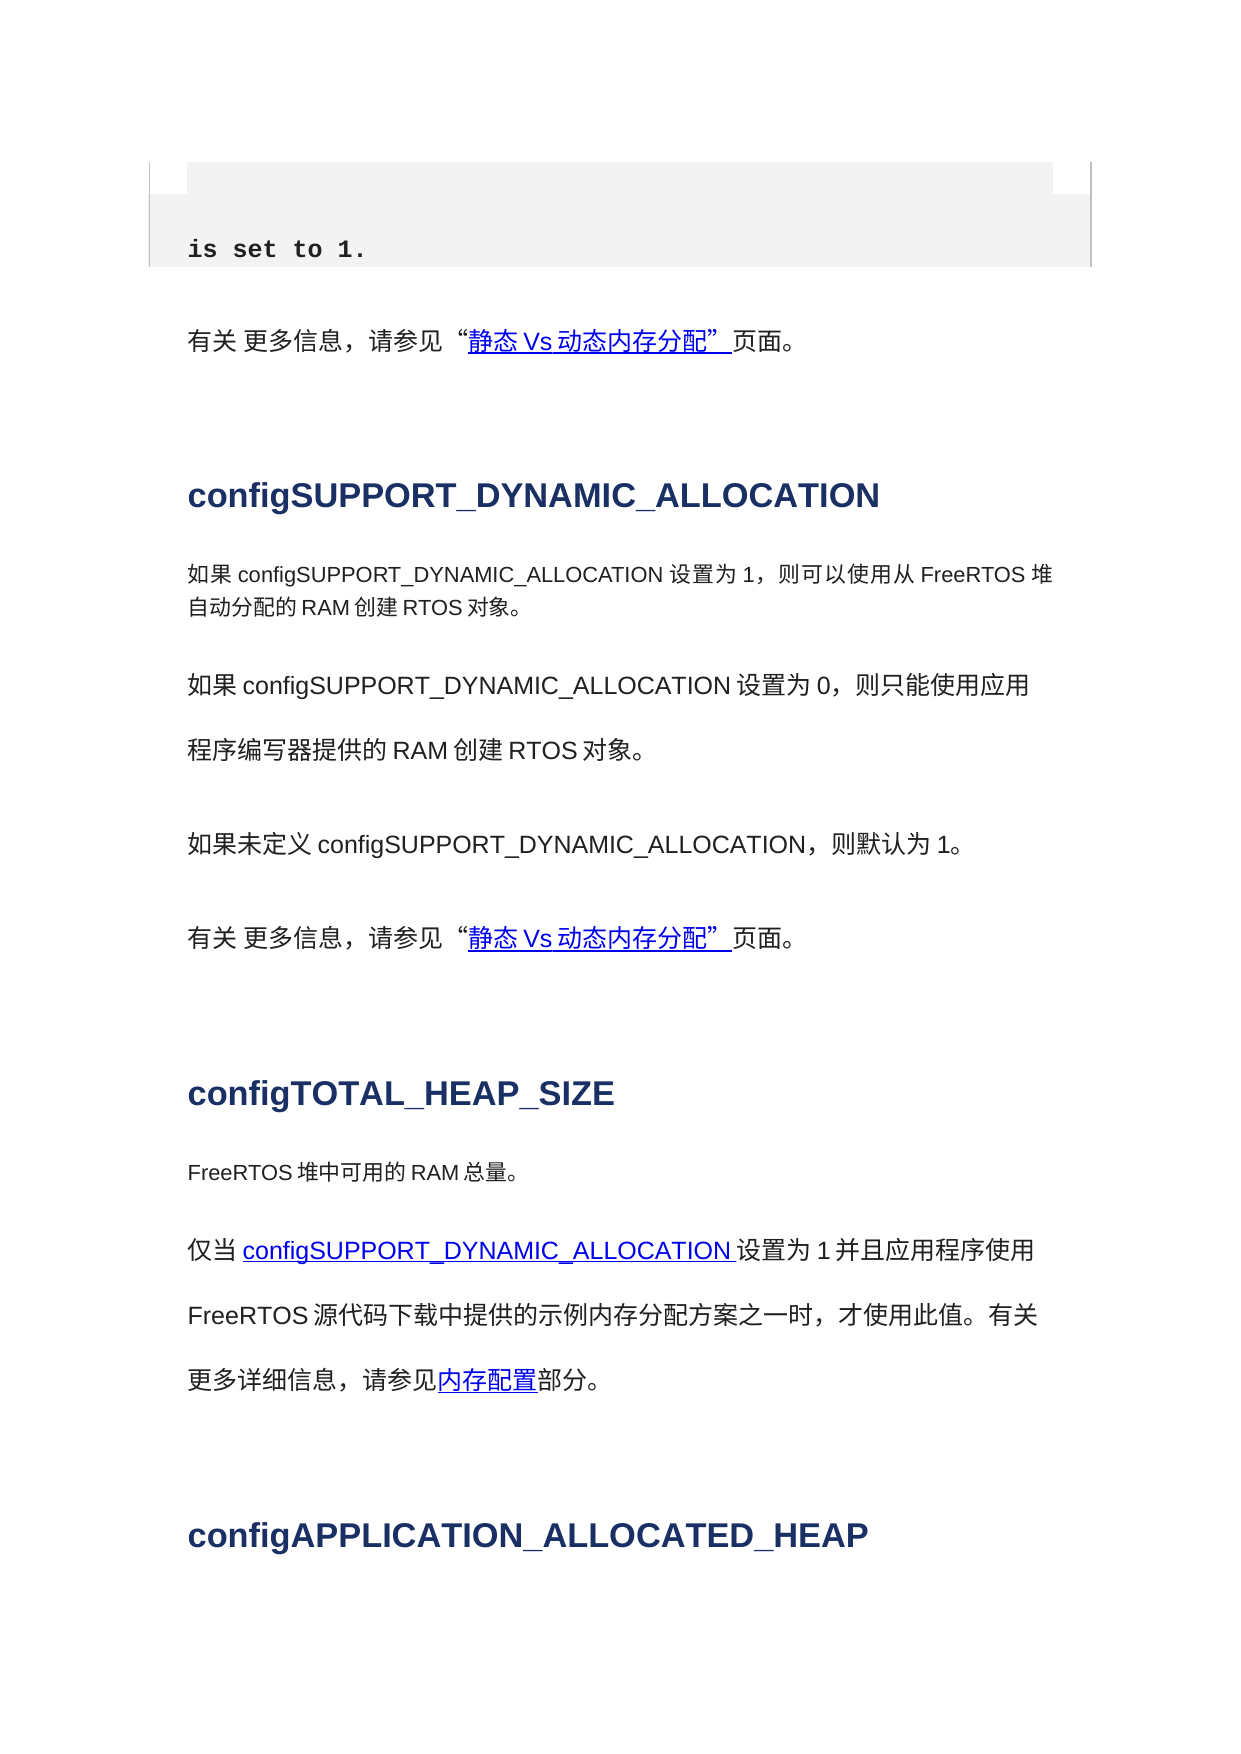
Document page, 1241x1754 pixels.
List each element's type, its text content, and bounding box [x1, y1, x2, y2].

text 有关 更多信息，请参见“静态Vs动态内存分配”页面。 [187, 307, 1053, 372]
text 如果未定义configSUPPORT_DYNAMIC_ALLOCATION，则默认为1。 [187, 810, 1053, 875]
text is set to 1. [150, 234, 1090, 267]
subtitle configSUPPORT_DYNAMIC_ALLOCATION [187, 463, 1053, 528]
text FreeRTOS堆中可用的RAM总量。 [187, 1154, 1053, 1187]
text 有关 更多信息，请参见“静态Vs动态内存分配”页面。 [187, 904, 1053, 969]
subtitle configAPPLICATION_ALLOCATED_HEAP [187, 1502, 1053, 1567]
text 如果configSUPPORT_DYNAMIC_ALLOCATION设置为1，则可以使用从FreeRTOS堆自动分配的RAM创建RTOS对象。 [187, 557, 1053, 622]
subtitle configTOTAL_HEAP_SIZE [187, 1060, 1053, 1125]
text 如果configSUPPORT_DYNAMIC_ALLOCATION设置为0，则只能使用应用程序编写器提供的RAM创建RTOS对象。 [187, 651, 1053, 781]
text 仅当configSUPPORT_DYNAMIC_ALLOCATION设置为1并且应用程序使用FreeRTOS源代码下载中提供的示例内存分配方案之一时，才使用此值。有关更多详细信息，请参见内存配置部分。 [187, 1216, 1053, 1411]
